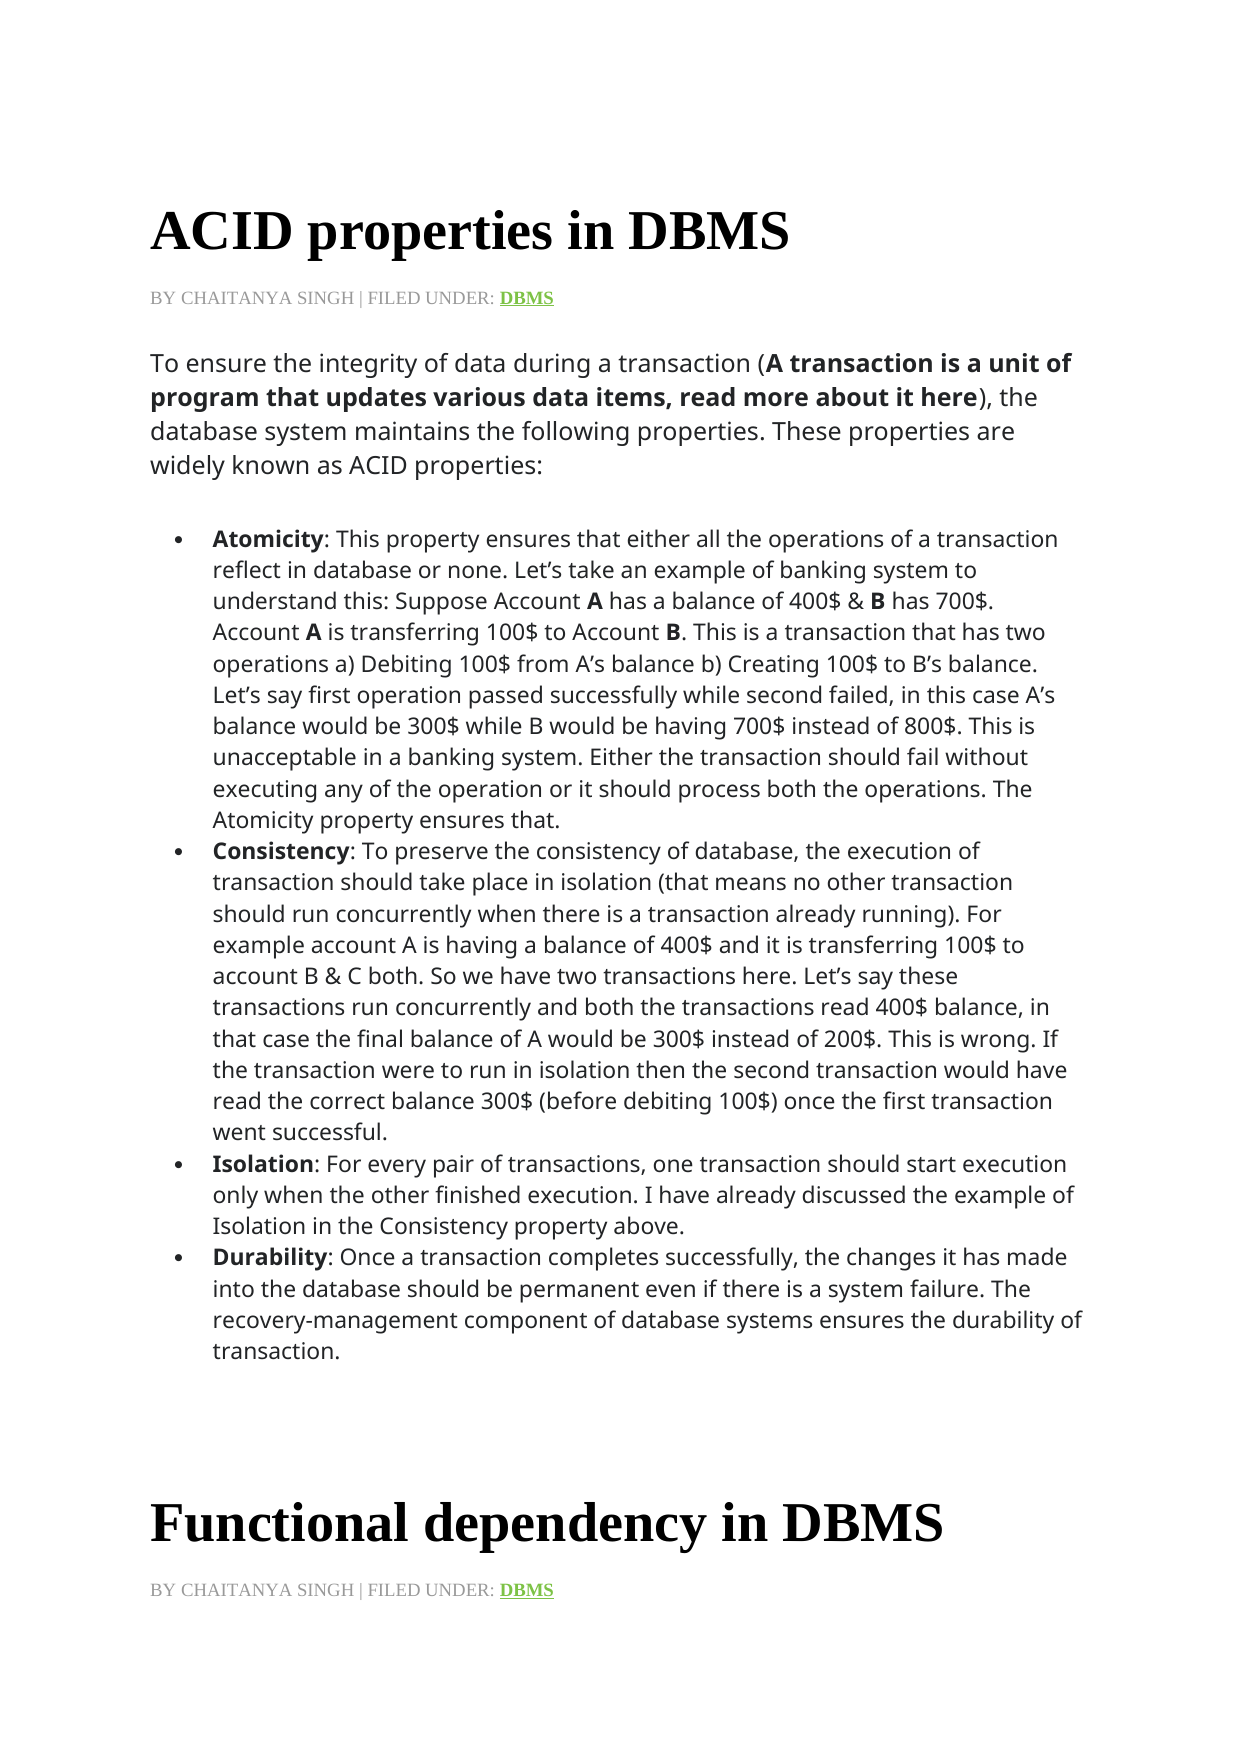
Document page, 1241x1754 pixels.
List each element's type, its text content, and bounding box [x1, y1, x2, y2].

list Atomicity: This property ensures that either all the operations of a transaction reflect in database or none. Let’s take an example of banking system to understand this: Suppose Account A has a balance of 400$ & B has 700$. Account A is transferring 100$ to Account B. This is a transaction that has two operations a) Debiting 100$ from A’s balance b) Creating 100$ to B’s balance. Let’s say first operation passed successfully while second failed, in this case A’s balance would be 300$ while B would be having 700$ instead of 800$. This is unacceptable in a banking system. Either the transaction should fail without executing any of the operation or it should process both the operations. The Atomicity property ensures that. [175, 522, 1090, 835]
text To ensure the integrity of data during a transaction (A transaction is a unit of program that updates various data items, read more about it here), the database system maintains the following properties. These properties are widely known as ACID properties: [150, 346, 1090, 482]
text BY CHAITANYA SINGH | FILED UNDER: DBMS [150, 287, 1090, 308]
list Isolation: For every pair of transactions, one transaction should start execution only when the other finished execution. I have already discussed the example of Isolation in the Consistency property above. [175, 1147, 1090, 1241]
list Consistency: To preserve the consistency of database, the execution of transaction should take place in isolation (that means no other transaction should run concurrently when there is a transaction already running). For example account A is having a balance of 400$ and it is transferring 100$ to account B & C both. So we have two transactions here. Let’s say these transactions run concurrently and both the transactions read 400$ balance, in that case the final balance of A would be 300$ instead of 200$. This is wrong. If the transaction were to run in isolation then the second transaction would have read the correct balance 300$ (before debiting 100$) once the first transaction went successful. [175, 835, 1090, 1147]
subtitle ACID properties in DBMS [150, 197, 1090, 262]
list Durability: Once a transaction completes successfully, the changes it has made into the database should be permanent even if there is a system failure. The recovery-management component of database systems ensures the durability of transaction. [175, 1241, 1090, 1366]
text BY CHAITANYA SINGH | FILED UNDER: DBMS [150, 1579, 1090, 1600]
subtitle Functional dependency in DBMS [150, 1489, 1090, 1554]
